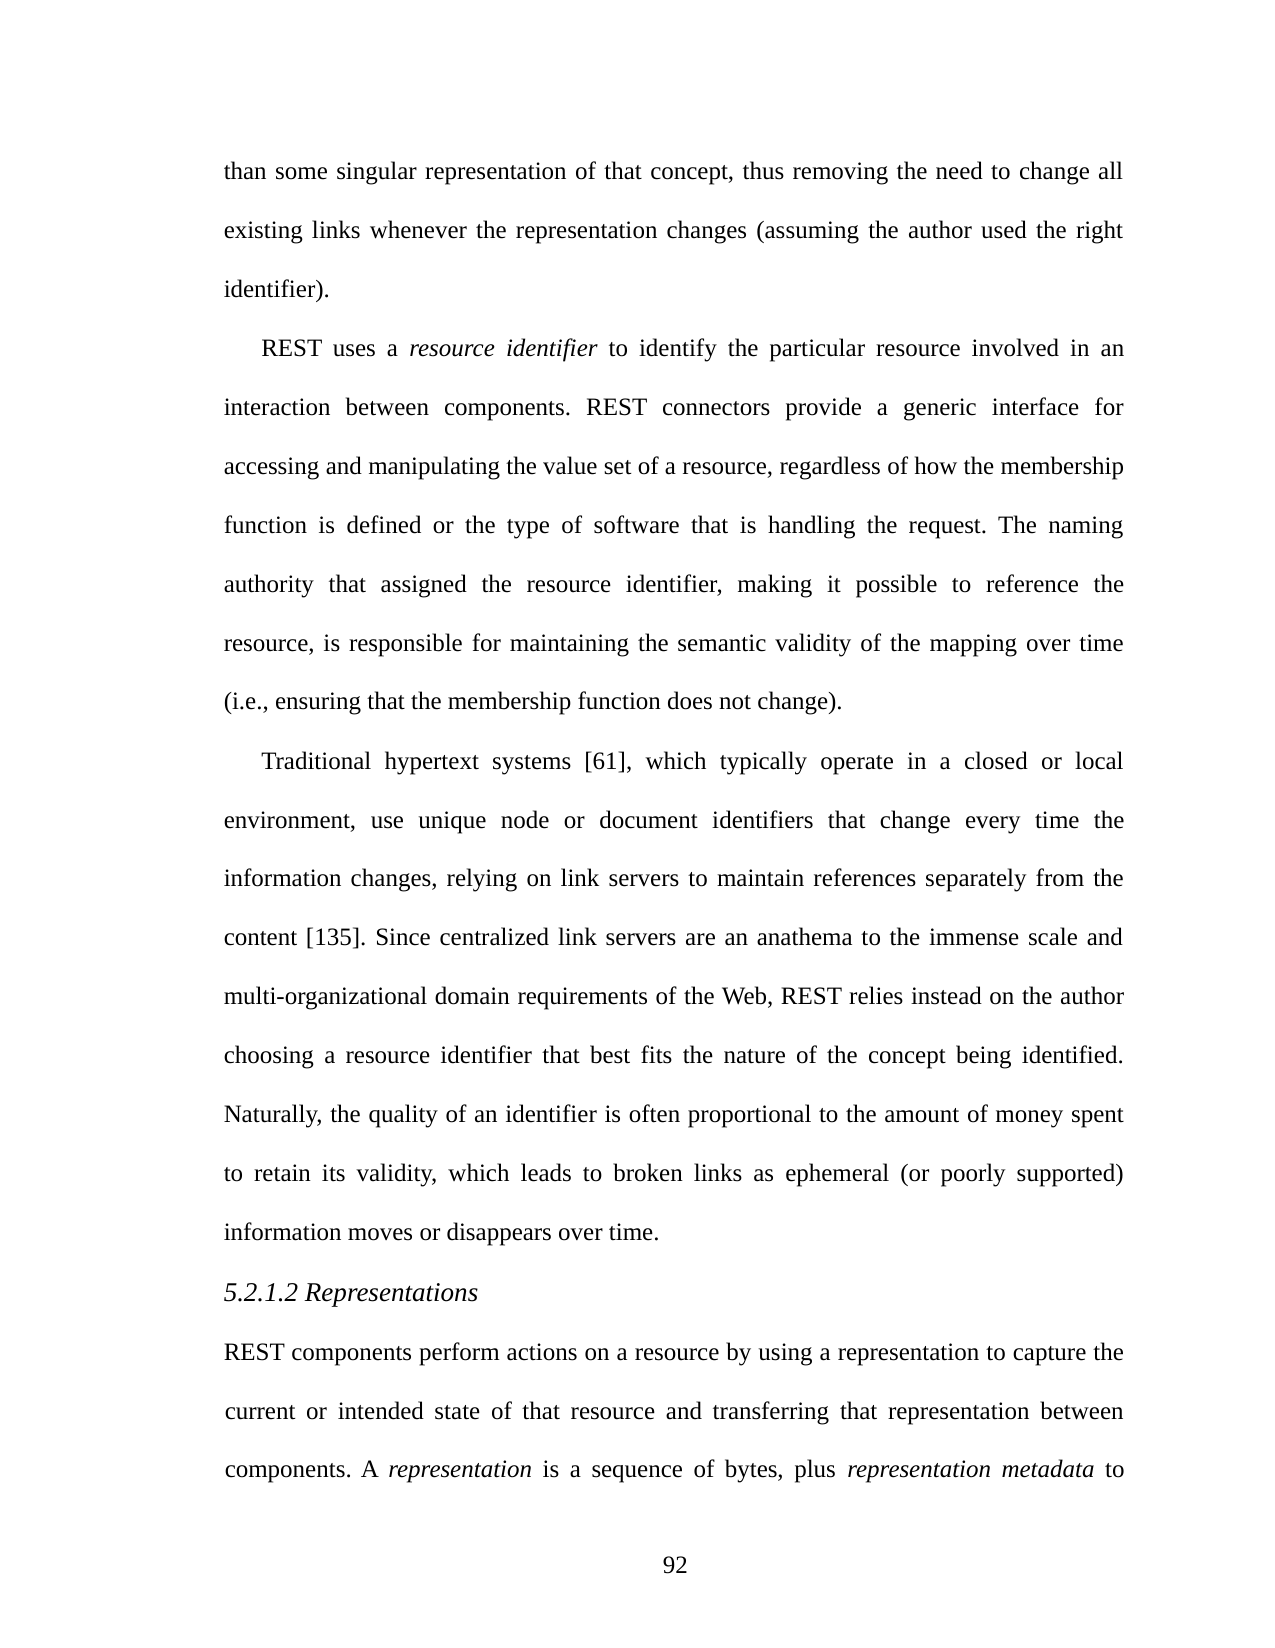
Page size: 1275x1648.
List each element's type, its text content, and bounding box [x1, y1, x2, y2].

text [223, 156, 1125, 303]
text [223, 1337, 1125, 1483]
text Traditional hypertext systems [61], which typically operate in a closed or local environment, use unique node or document identifiers that change every time the information changes, relying on link servers to maintain references separately from the content [135]. Since centralized link servers are an anathema to the immense scale and multi-organizational domain requirements of the Web, REST relies instead on the author choosing a resource identifier that best fits the nature of the concept being identified. Naturally, the quality of an identifier is often proportional to the amount of money spent to retain its validity, which leads to broken links as ephemeral (or poorly supported) information moves or disappears over time. [223, 746, 1125, 1245]
text REST uses a resource identifier to identify the particular resource involved in an interaction between components. REST connectors provide a generic interface for accessing and manipulating the value set of a resource, regardless of how the membership function is defined or the type of software that is handling the request. The naming authority that assigned the resource identifier, making it possible to reference the resource, is responsible for maintaining the semantic validity of the mapping over time (i.e., ensuring that the membership function does not change). [223, 333, 1125, 715]
subtitle 5.2.1.2 Representations [223, 1276, 1064, 1307]
